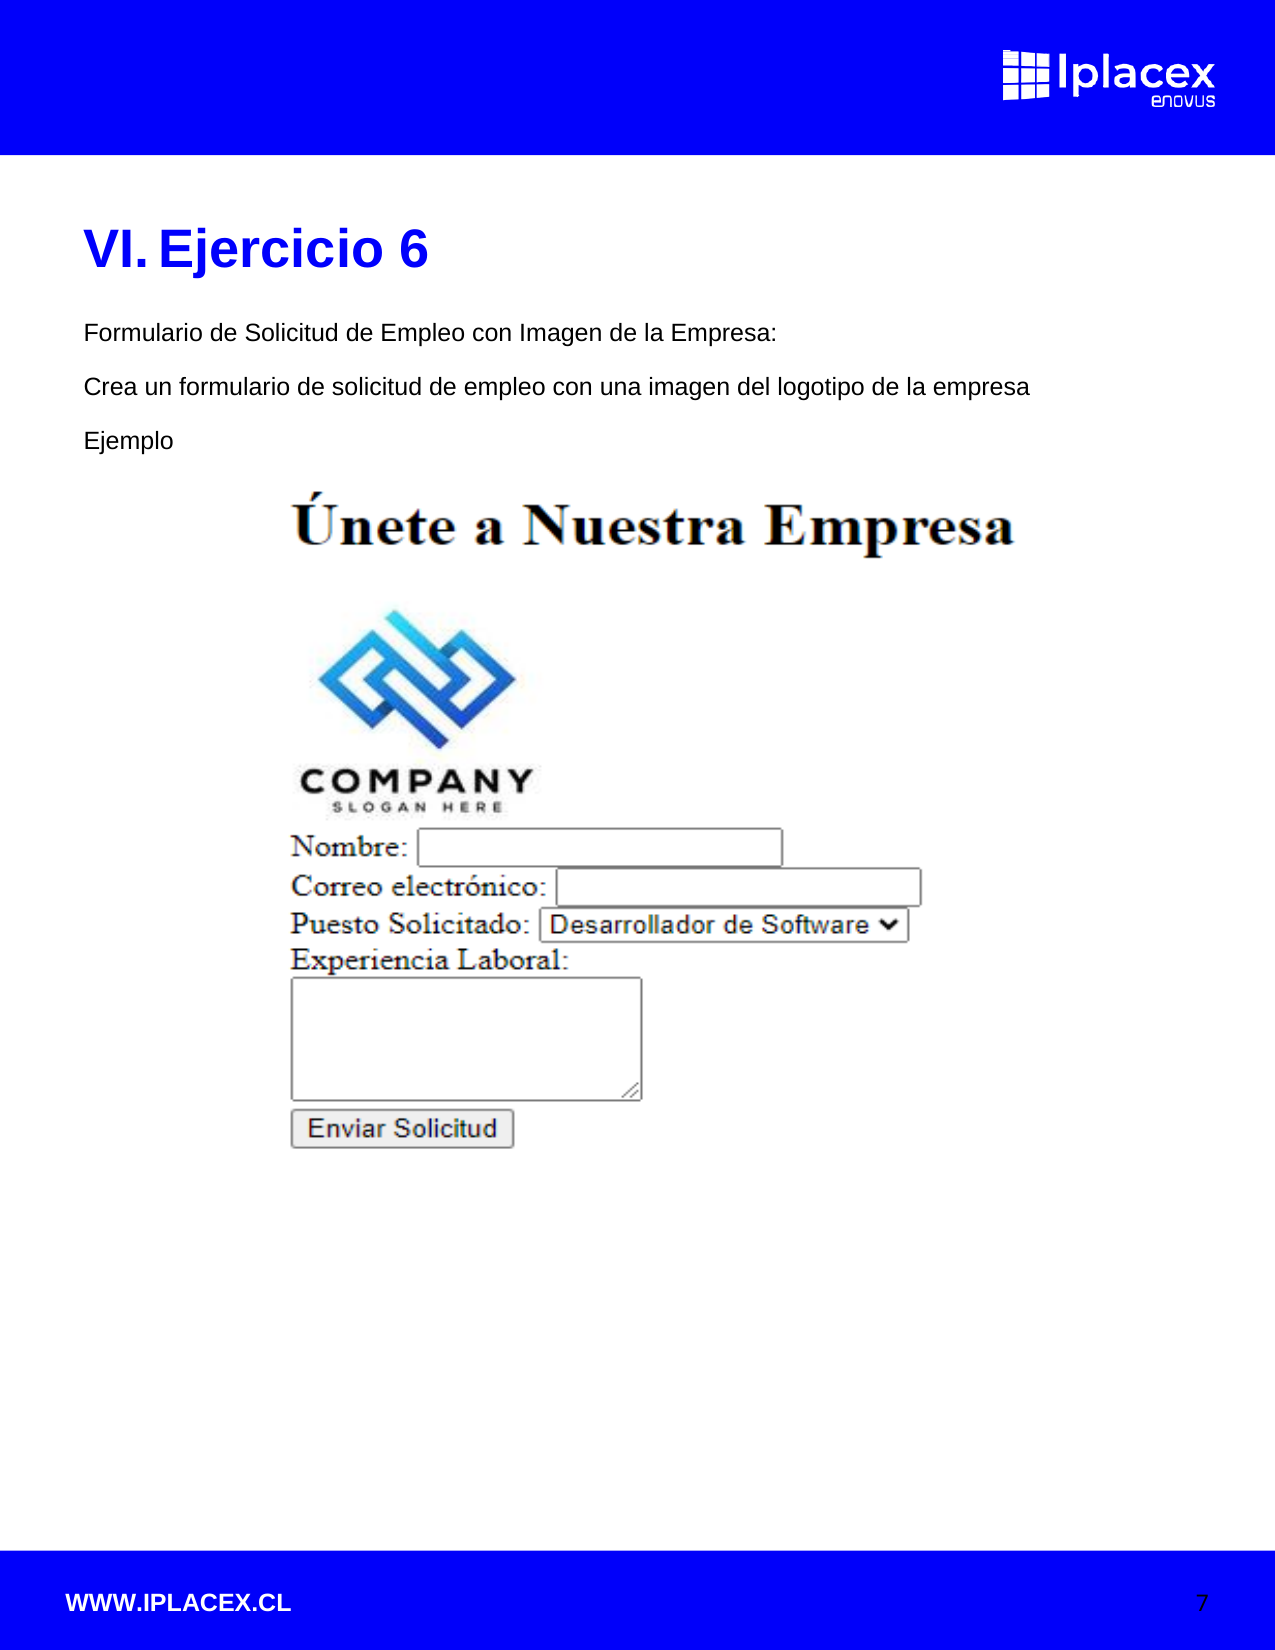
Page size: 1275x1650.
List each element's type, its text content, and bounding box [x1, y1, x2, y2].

text Formulario de Solicitud de Empleo con Imagen de la Empresa: [83, 318, 1231, 347]
text Ejemplo [83, 426, 1231, 455]
picture [281, 480, 1034, 1166]
list Ejercicio 6 [83, 217, 1231, 279]
text Crea un formulario de solicitud de empleo con una imagen del logotipo de la empresa [83, 372, 1231, 401]
picture [1003, 50, 1215, 107]
